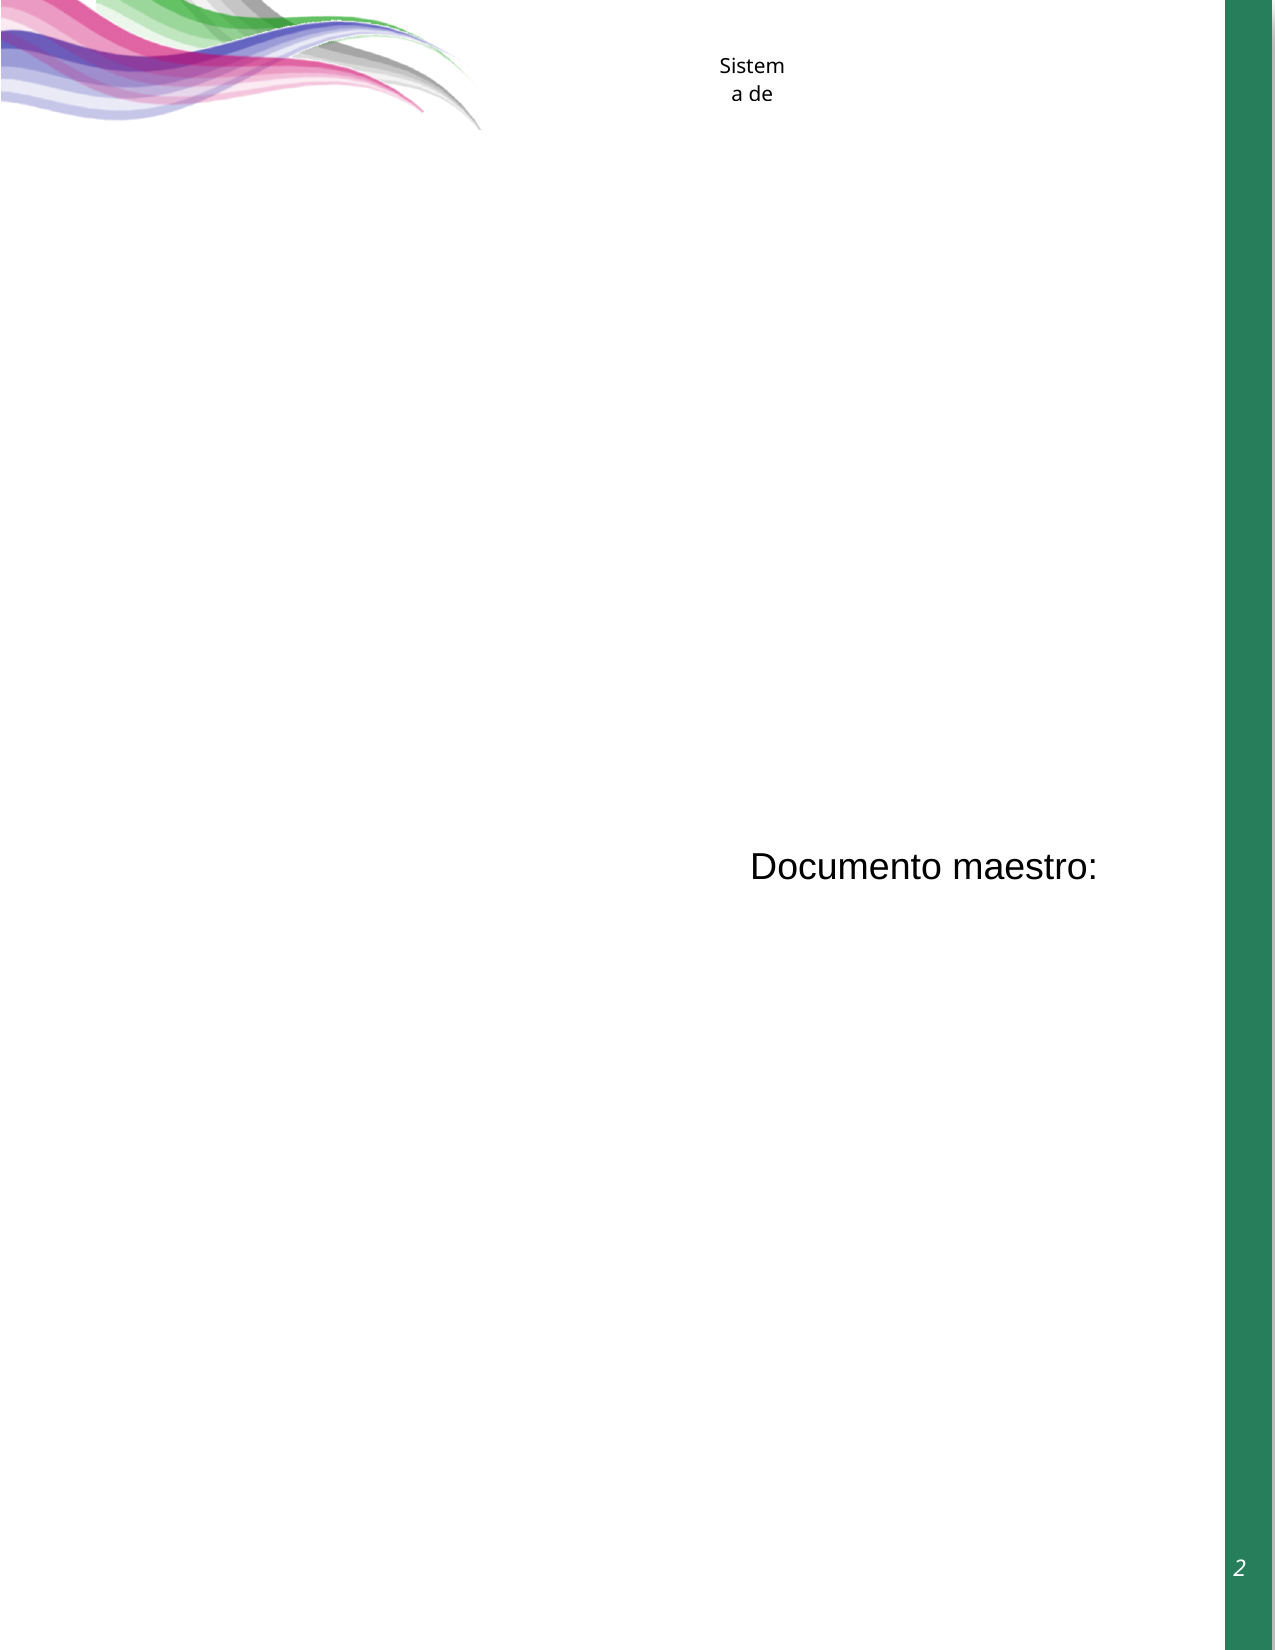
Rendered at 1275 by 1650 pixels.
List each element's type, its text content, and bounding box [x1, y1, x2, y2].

text Documento maestro: [177, 844, 1098, 887]
picture [1, 0, 512, 132]
